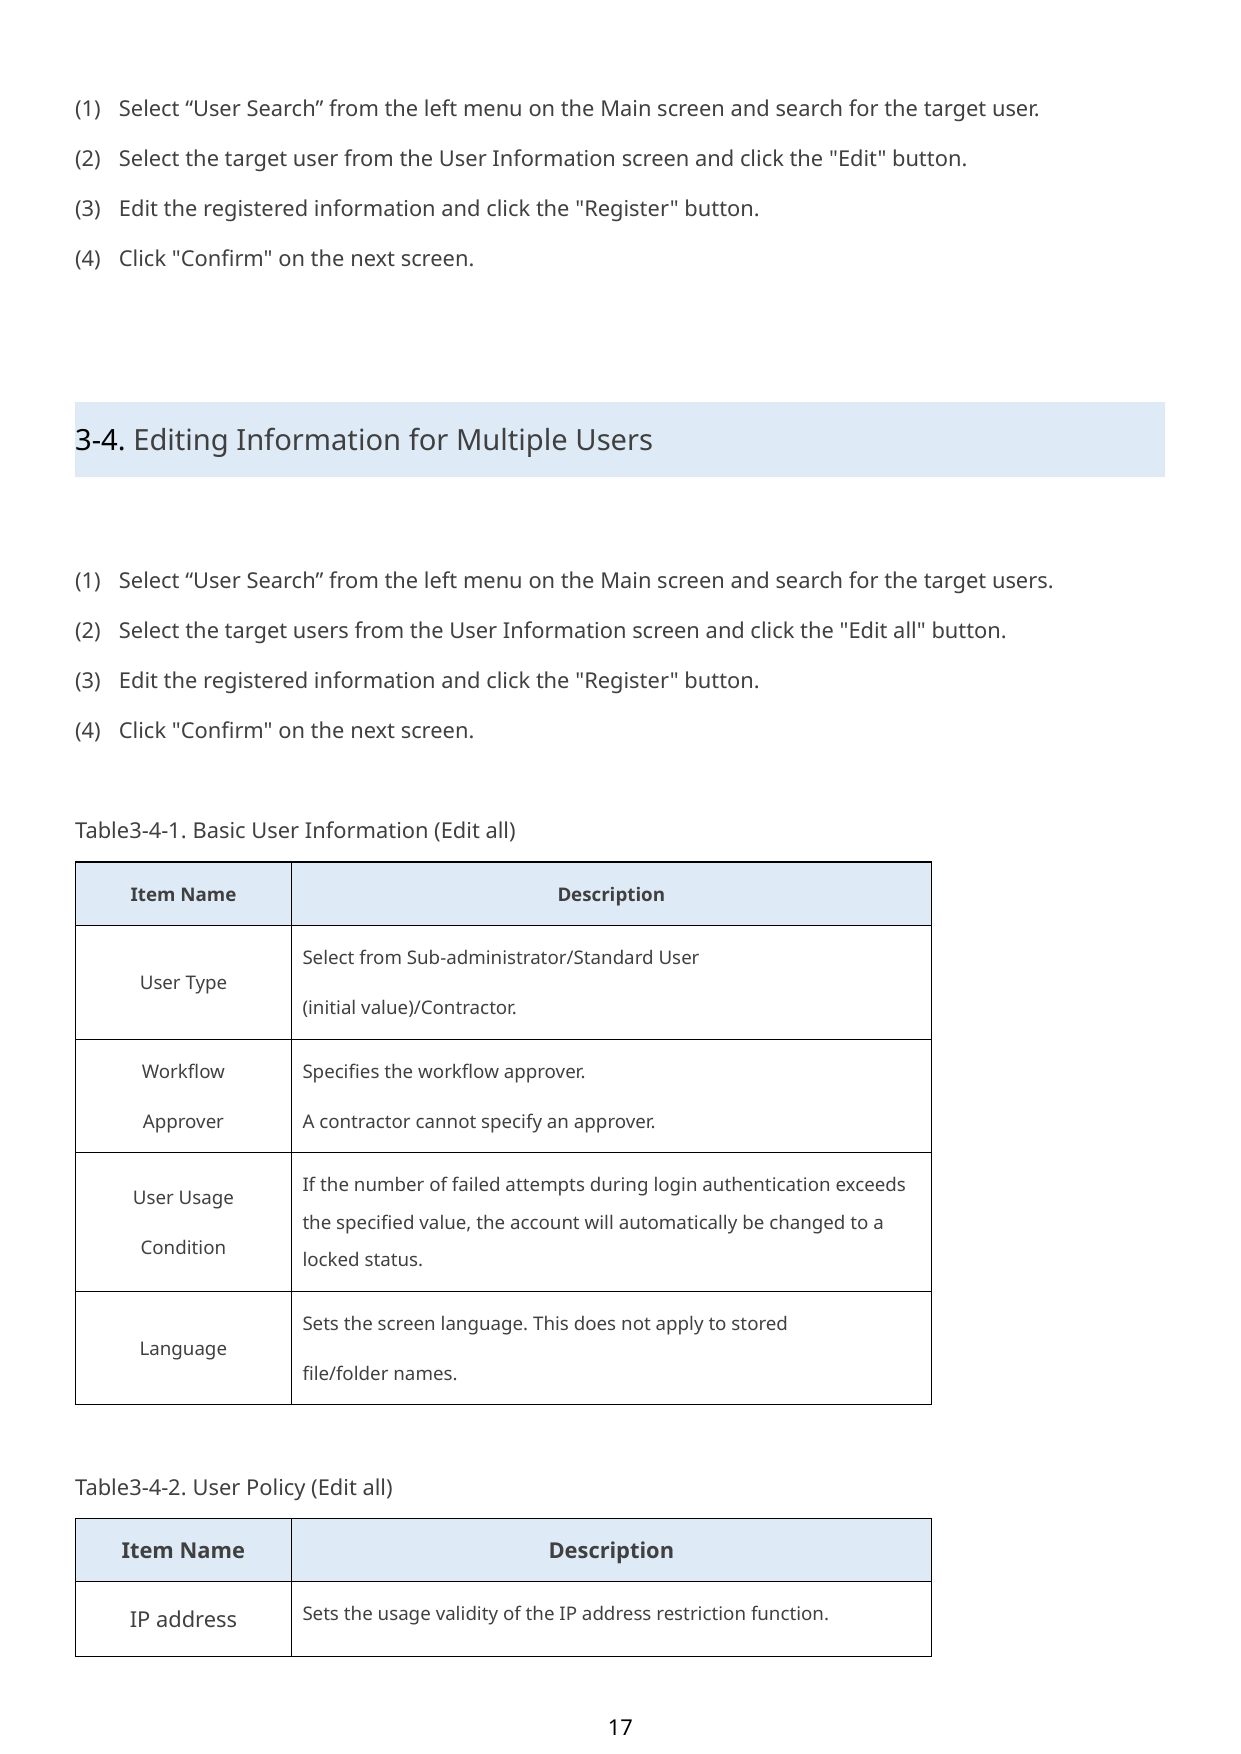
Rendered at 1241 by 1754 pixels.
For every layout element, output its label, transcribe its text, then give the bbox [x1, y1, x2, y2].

list Edit the registered information and click the "Register" button. [75, 189, 1165, 227]
list Click "Confirm" on the next screen. [75, 239, 1165, 277]
table_cell IP address connection restriction [76, 1582, 291, 1656]
table_cell Sets the screen language. This does not apply to stored file/folder names. [292, 1292, 931, 1404]
table_cell User Usage Condition [76, 1153, 291, 1291]
list Select “User Search” from the left menu on the Main screen and search for the target user. [75, 89, 1165, 127]
text User Policy (Edit all) [75, 1468, 1165, 1505]
table_cell Select from Sub-administrator/Standard User (initial value)/Contractor. [292, 926, 931, 1038]
table_cell Workflow Approver [76, 1040, 291, 1152]
subtitle Editing Information for Multiple Users [75, 402, 1165, 477]
table_cell If the number of failed attempts during login authentication exceeds the specified value, the account will automatically be changed to a locked status. [292, 1153, 931, 1291]
text Basic User Information (Edit all) [75, 811, 1165, 849]
list Select the target user from the User Information screen and click the "Edit" button. [75, 139, 1165, 177]
list Select the target users from the User Information screen and click the "Edit all" button. [75, 611, 1165, 649]
table_cell Specifies the workflow approver. A contractor cannot specify an approver. [292, 1040, 931, 1152]
table_header Item Name [76, 1519, 291, 1581]
table_header Item Name [76, 863, 291, 925]
table_header Description [292, 1519, 931, 1581]
table_header Description [292, 863, 931, 925]
list Click "Confirm" on the next screen. [75, 711, 1165, 749]
list Edit the registered information and click the "Register" button. [75, 661, 1165, 699]
table_cell User Type [76, 926, 291, 1038]
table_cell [292, 1582, 931, 1656]
table_cell Language [76, 1292, 291, 1404]
list Select “User Search” from the left menu on the Main screen and search for the target users. [75, 561, 1165, 599]
